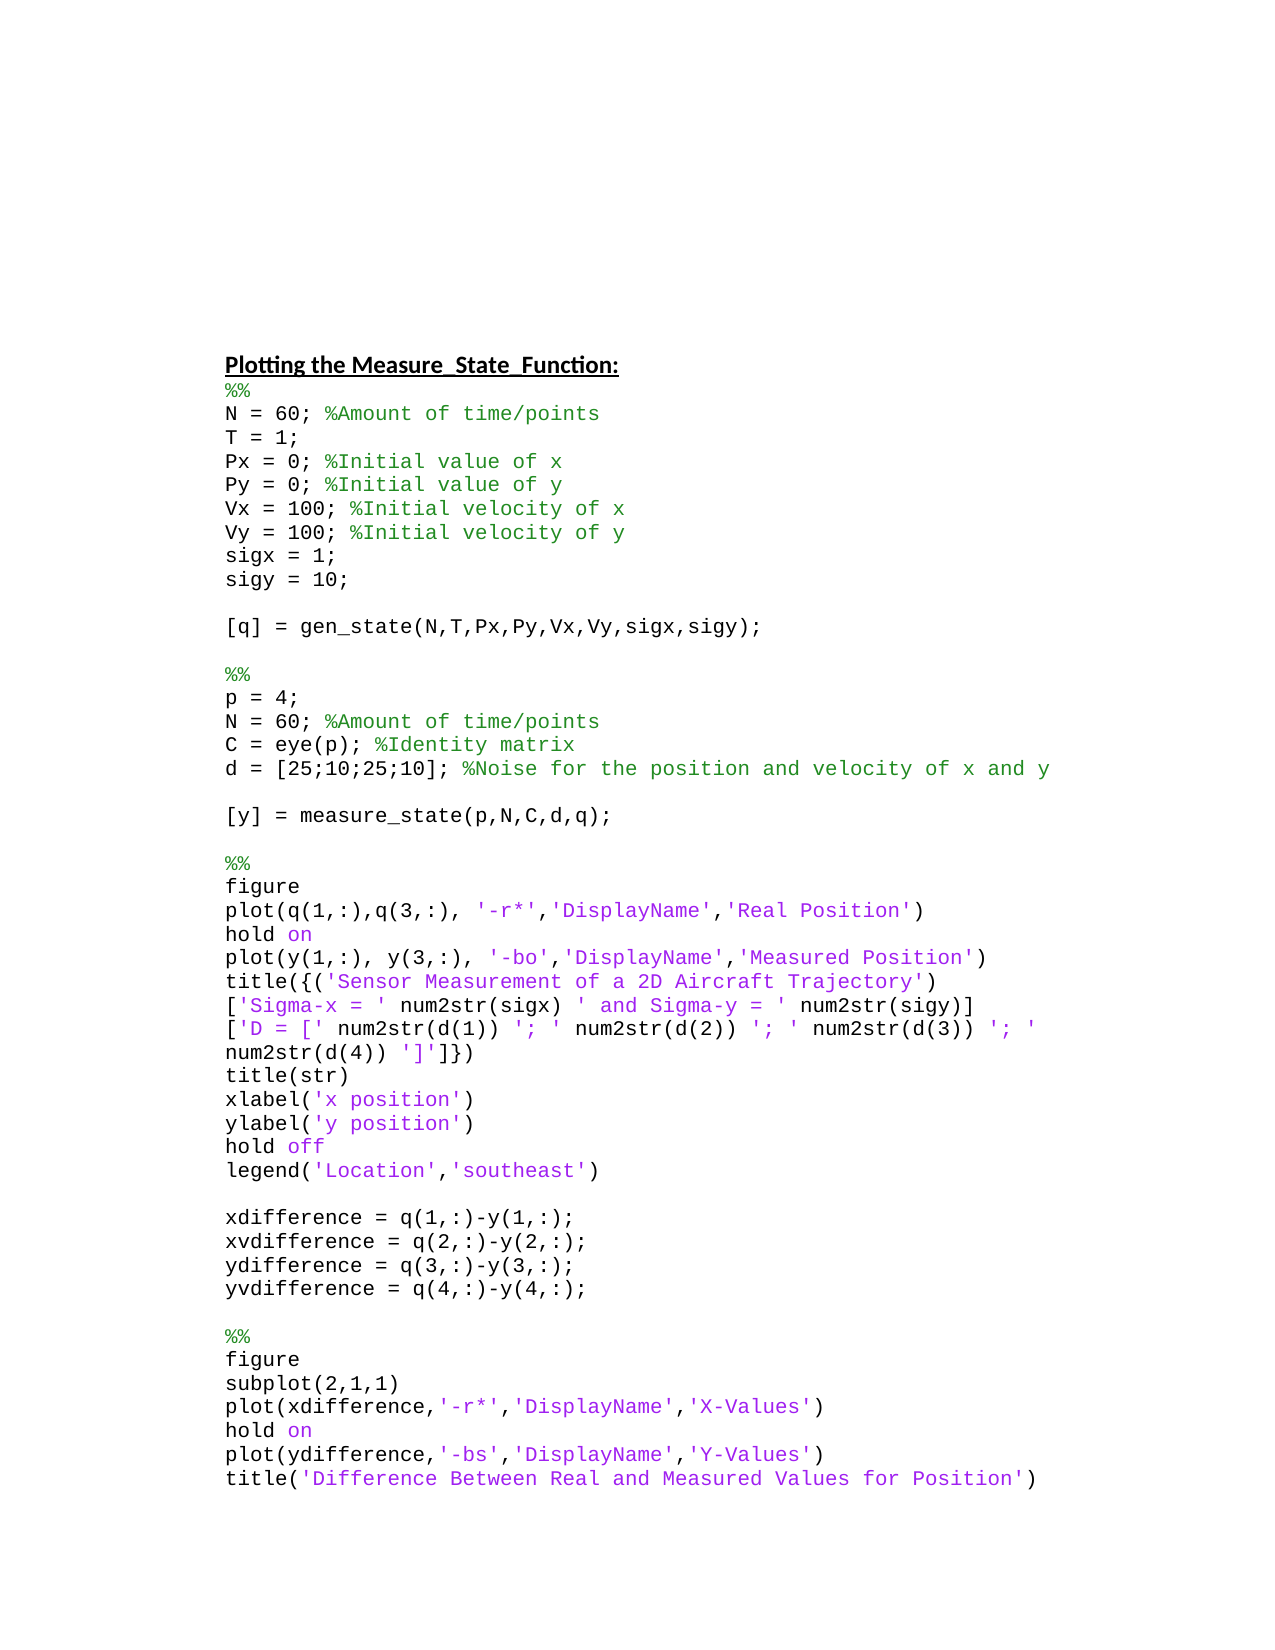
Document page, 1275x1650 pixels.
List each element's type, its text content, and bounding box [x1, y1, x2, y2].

text %% [225, 1326, 1125, 1349]
text N = 60; %Amount of time/points [225, 403, 1125, 427]
text %% [225, 663, 1125, 687]
text p = 4; [225, 687, 1125, 711]
text title({('Sensor Measurement of a 2D Aircraft Trajectory') [150, 971, 1125, 994]
text C = eye(p); %Identity matrix [225, 734, 1125, 758]
text xvdifference = q(2,:)-y(2,:); [225, 1231, 1125, 1255]
text plot(xdifference,'-r*','DisplayName','X-Values') [225, 1397, 1125, 1420]
text legend('Location','southeast') [225, 1160, 1125, 1184]
text hold on [225, 924, 1125, 947]
text ['D = [' num2str(d(1)) '; ' num2str(d(2)) '; ' num2str(d(3)) '; ' num2str(d(4)) ']']}) [225, 1018, 1125, 1066]
text %% [225, 853, 1125, 876]
text N = 60; %Amount of time/points [225, 711, 1125, 734]
text Py = 0; %Initial value of y [225, 474, 1125, 498]
text hold off [225, 1136, 1125, 1160]
text Vy = 100; %Initial velocity of y [225, 522, 1125, 545]
text title('Difference Between Real and Measured Values for Position') [225, 1467, 1125, 1491]
text plot(ydifference,'-bs','DisplayName','Y-Values') [225, 1444, 1125, 1467]
text xdifference = q(1,:)-y(1,:); [225, 1207, 1125, 1231]
text plot(y(1,:), y(3,:), '-bo','DisplayName','Measured Position') [225, 947, 1125, 971]
text T = 1; [225, 427, 1125, 451]
text %% [225, 380, 1125, 403]
text Px = 0; %Initial value of x [225, 451, 1125, 474]
text sigx = 1; [225, 545, 1125, 569]
text ydifference = q(3,:)-y(3,:); [225, 1255, 1125, 1278]
text ylabel('y position') [225, 1113, 1125, 1136]
text figure [225, 1349, 1125, 1373]
text subplot(2,1,1) [225, 1373, 1125, 1397]
text ['Sigma-x = ' num2str(sigx) ' and Sigma-y = ' num2str(sigy)] [150, 994, 1125, 1018]
text yvdifference = q(4,:)-y(4,:); [225, 1278, 1125, 1302]
text figure [225, 876, 1125, 900]
text d = [25;10;25;10]; %Noise for the position and velocity of x and y [225, 758, 1125, 782]
text Vx = 100; %Initial velocity of x [225, 498, 1125, 522]
text sigy = 10; [225, 569, 1125, 593]
text xlabel('x position') [225, 1089, 1125, 1113]
text [y] = measure_state(p,N,C,d,q); [225, 805, 1125, 829]
text plot(q(1,:),q(3,:), '-r*','DisplayName','Real Position') [225, 900, 1125, 924]
text Plotting the Measure_State_Function: [225, 349, 1125, 380]
text hold on [225, 1420, 1125, 1444]
text title(str) [225, 1066, 1125, 1089]
text [q] = gen_state(N,T,Px,Py,Vx,Vy,sigx,sigy); [225, 616, 1125, 640]
